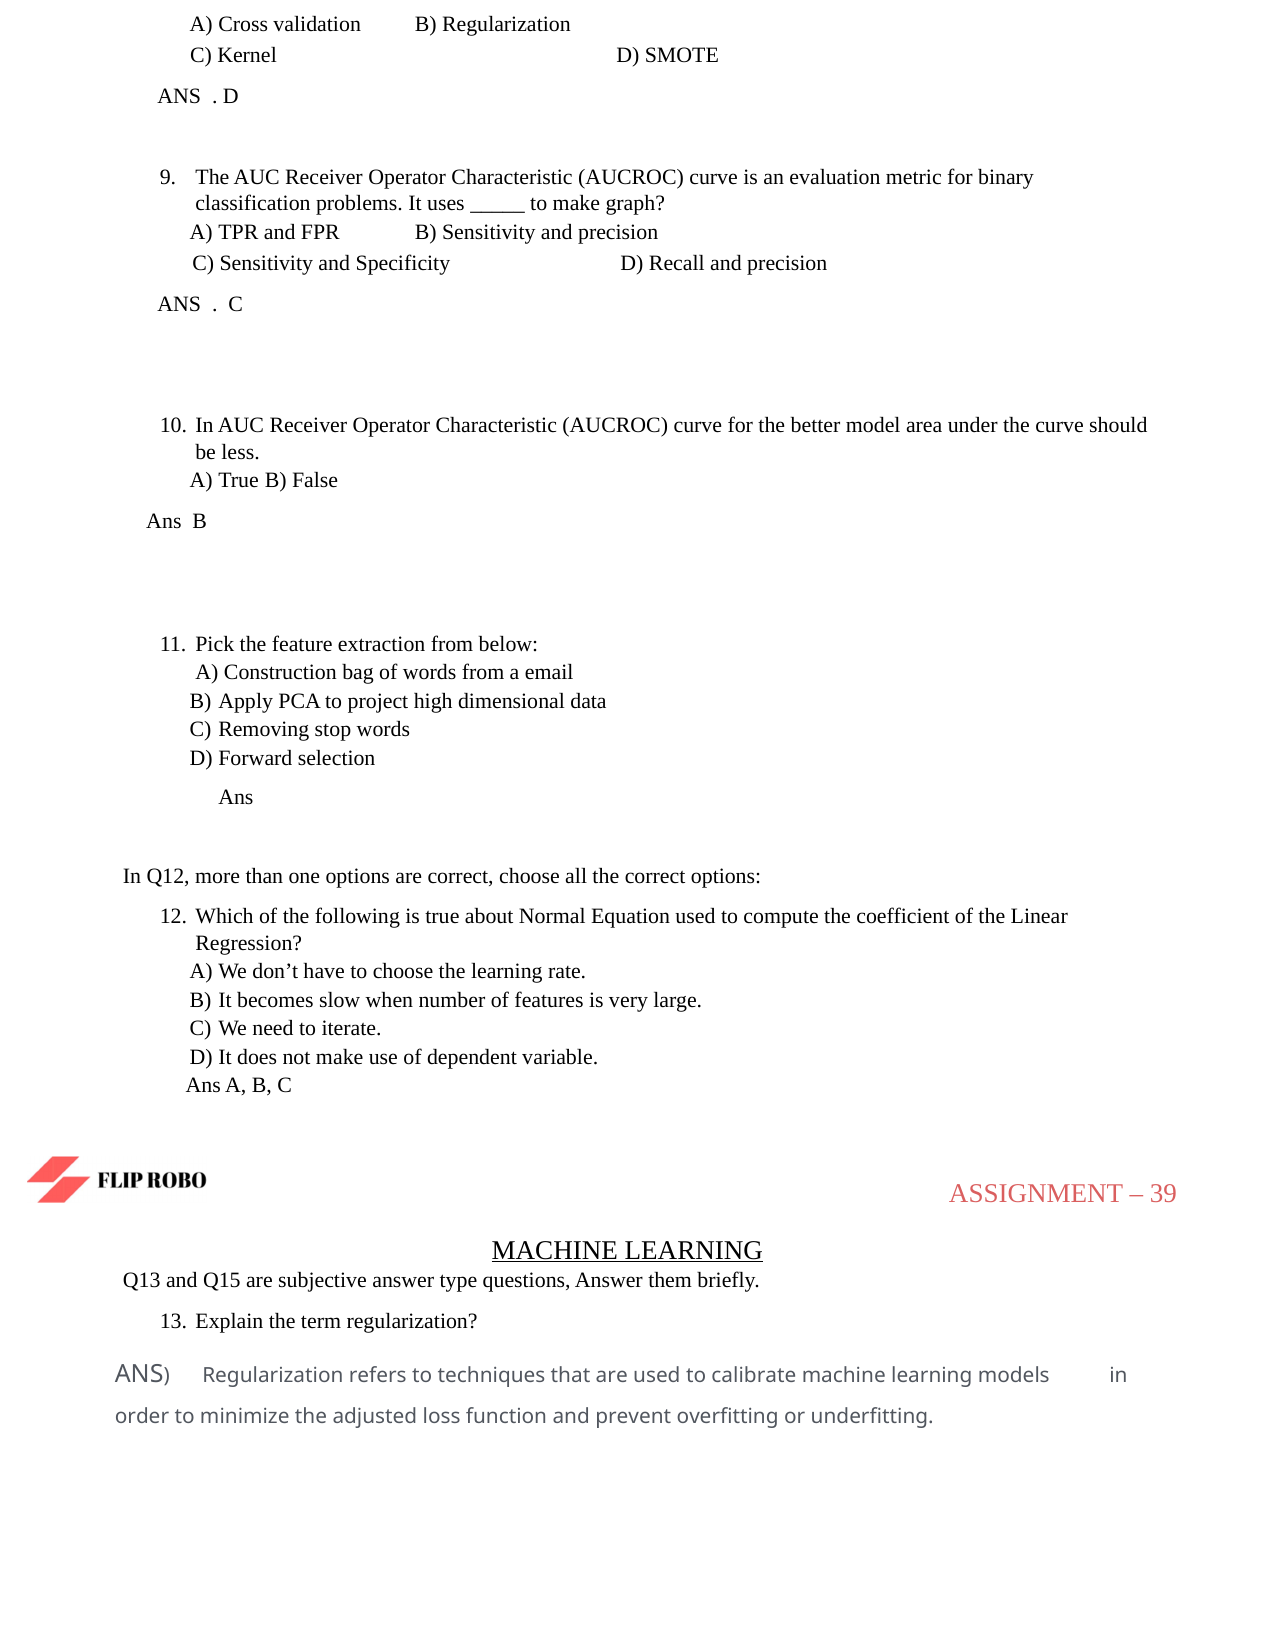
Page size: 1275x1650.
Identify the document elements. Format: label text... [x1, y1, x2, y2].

picture [27, 1156, 207, 1203]
list Explain the term regularization? [159, 1308, 1154, 1333]
text ANS . D [114, 83, 1184, 108]
list TPR and FPR B) Sensitivity and precision [189, 219, 1154, 244]
text ANS) Regularization refers to techniques that are used to calibrate machine learning models in order to minimize the adjusted loss function and prevent overfitting or underfitting. [114, 1349, 1184, 1430]
text Ans B [114, 508, 1154, 533]
list We don’t have to choose the learning rate. [189, 958, 1154, 983]
list Forward selection [189, 745, 1154, 770]
text A) Construction bag of words from a email [195, 659, 1154, 684]
list Which of the following is true about Normal Equation used to compute the coefficient of the Linear Regression? [159, 903, 1154, 955]
text C) Sensitivity and Specificity D) Recall and precision [114, 250, 1184, 276]
list We need to iterate. [189, 1015, 1154, 1041]
text Q13 and Q15 are subjective answer type questions, Answer them briefly. [123, 1267, 1184, 1292]
list It does not make use of dependent variable. [189, 1044, 1154, 1069]
list It becomes slow when number of features is very large. [189, 987, 1154, 1012]
list Pick the feature extraction from below: [159, 631, 1154, 656]
list Apply PCA to project high dimensional data [189, 688, 1154, 713]
list Cross validation B) Regularization [189, 11, 1154, 36]
text Ans A, B, C [159, 1072, 1154, 1098]
text In Q12, more than one options are correct, choose all the correct options: [123, 863, 1184, 888]
list In AUC Receiver Operator Characteristic (AUCROC) curve for the better model area under the curve should be less. [159, 412, 1154, 464]
text ANS . C [114, 291, 1184, 316]
text Ans [218, 784, 1154, 809]
list The AUC Receiver Operator Characteristic (AUCROC) curve is an evaluation metric for binary classification problems. It uses _____ to make graph? [159, 164, 1154, 216]
text C) Kernel D) SMOTE [114, 42, 1184, 68]
list True B) False [189, 467, 1154, 493]
list Removing stop words [189, 716, 1154, 742]
text MACHINE LEARNING [114, 1234, 1140, 1265]
text ASSIGNMENT – 39 [27, 1157, 1185, 1208]
